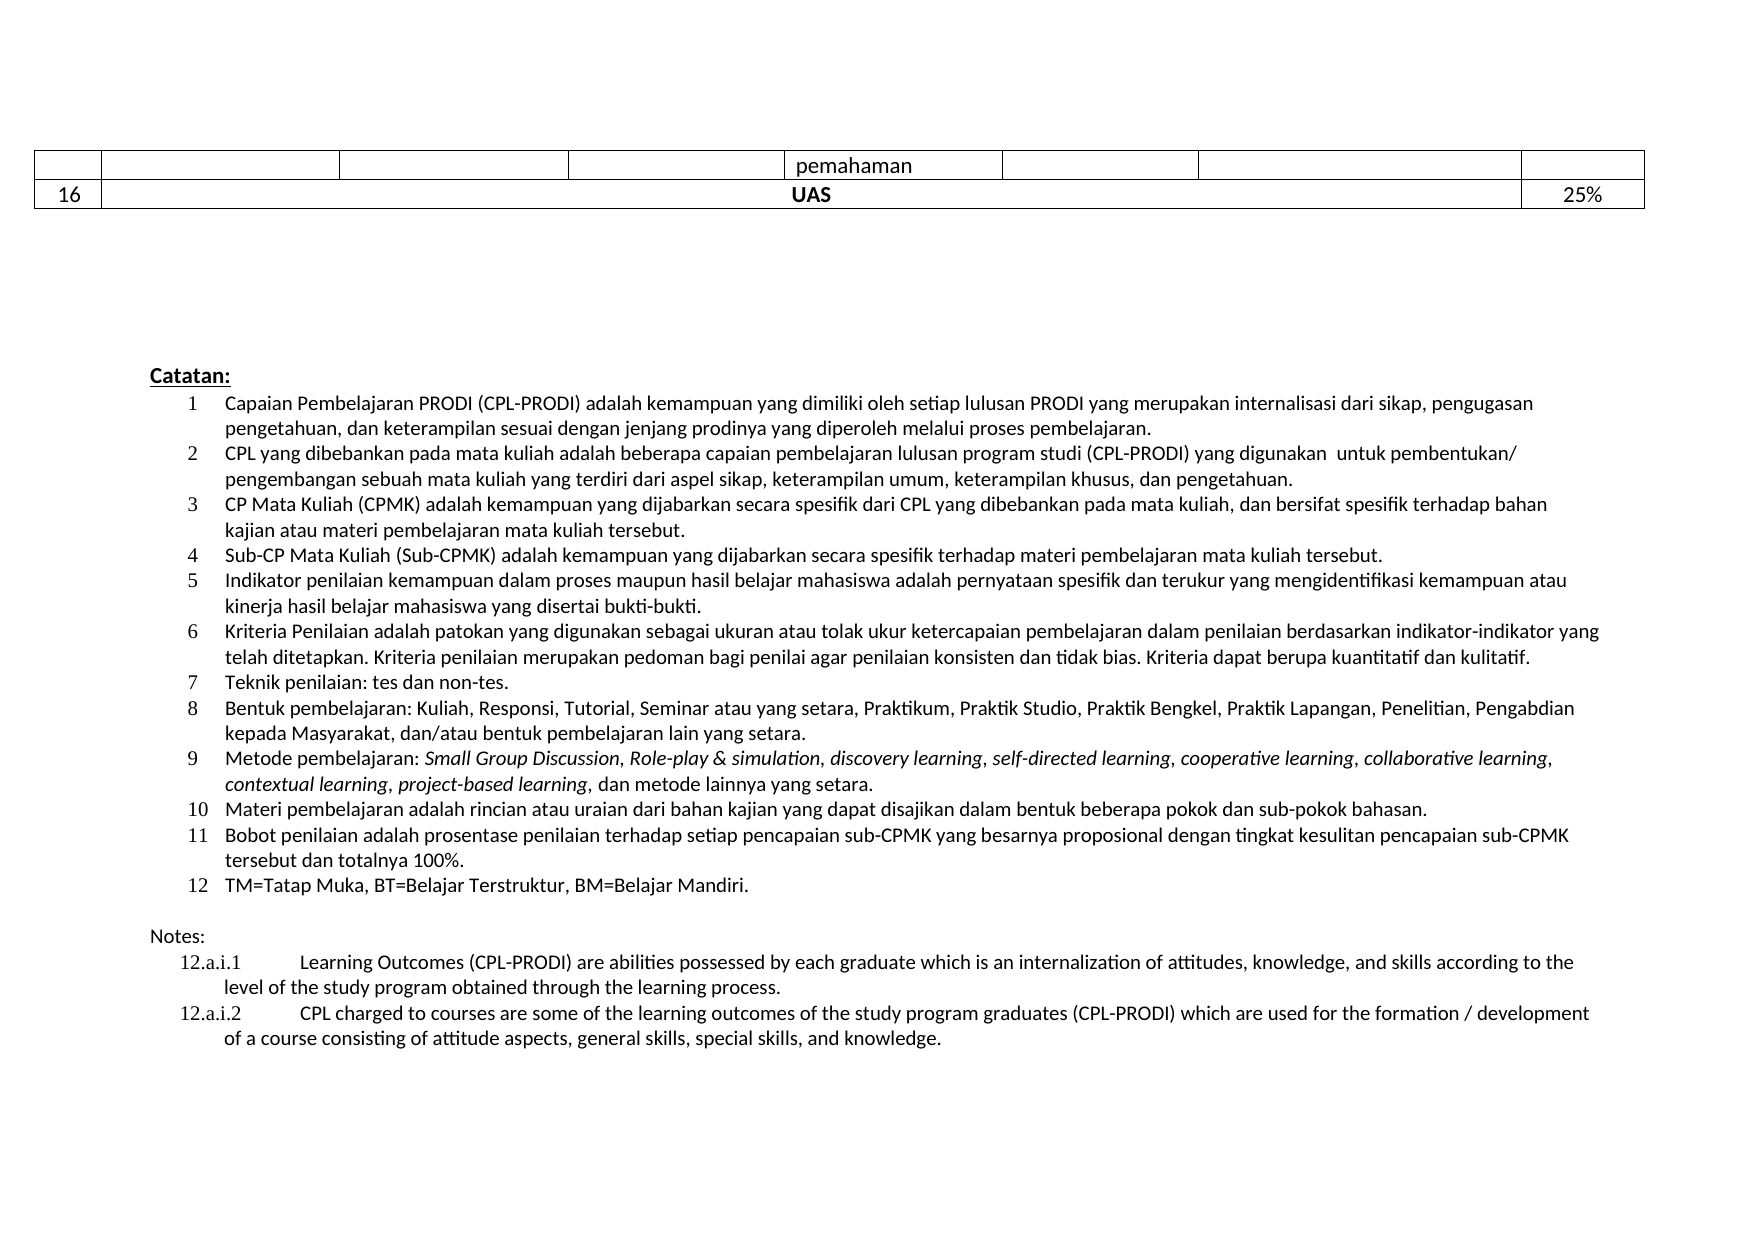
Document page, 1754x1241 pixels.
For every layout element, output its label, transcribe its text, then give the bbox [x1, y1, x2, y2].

list Capaian Pembelajaran PRODI (CPL-PRODI) adalah kemampuan yang dimiliki oleh setiap lulusan PRODI yang merupakan internalisasi dari sikap, pengugasan pengetahuan, dan keterampilan sesuai dengan jenjang prodinya yang diperoleh melalui proses pembelajaran. [187, 390, 1604, 441]
table_cell 15 [35, 151, 101, 179]
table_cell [102, 151, 339, 179]
list Bentuk pembelajaran: Kuliah, Responsi, Tutorial, Seminar atau yang setara, Praktikum, Praktik Studio, Praktik Bengkel, Praktik Lapangan, Penelitian, Pengabdian kepada Masyarakat, dan/atau bentuk pembelajaran lain yang setara. [187, 695, 1604, 746]
list Bobot penilaian adalah prosentase penilaian terhadap setiap pencapaian sub-CPMK yang besarnya proposional dengan tingkat kesulitan pencapaian sub-CPMK tersebut dan totalnya 100%. [187, 822, 1604, 873]
list Sub-CP Mata Kuliah (Sub-CPMK) adalah kemampuan yang dijabarkan secara spesifik terhadap materi pembelajaran mata kuliah tersebut. [187, 542, 1604, 568]
list CPL charged to courses are some of the learning outcomes of the study program graduates (CPL-PRODI) which are used for the formation / development of a course consisting of attitude aspects, general skills, special skills, and knowledge. [179, 1000, 1604, 1051]
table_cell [785, 151, 1002, 179]
table_cell 16 [35, 180, 101, 208]
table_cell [569, 151, 784, 179]
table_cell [340, 151, 568, 179]
list Metode pembelajaran: Small Group Discussion, Role-play & simulation, discovery learning, self-directed learning, cooperative learning, collaborative learning, contextual learning, project-based learning, dan metode lainnya yang setara. [187, 746, 1604, 796]
table_cell 3% [1522, 151, 1644, 179]
list Learning Outcomes (CPL-PRODI) are abilities possessed by each graduate which is an internalization of attitudes, knowledge, and skills according to the level of the study program obtained through the learning process. [179, 949, 1604, 1000]
list TM=Tatap Muka, BT=Belajar Terstruktur, BM=Belajar Mandiri. [187, 873, 1604, 898]
list CP Mata Kuliah (CPMK) adalah kemampuan yang dijabarkan secara spesifik dari CPL yang dibebankan pada mata kuliah, dan bersifat spesifik terhadap bahan kajian atau materi pembelajaran mata kuliah tersebut. [187, 491, 1604, 542]
list Kriteria Penilaian adalah patokan yang digunakan sebagai ukuran atau tolak ukur ketercapaian pembelajaran dalam penilaian berdasarkan indikator-indikator yang telah ditetapkan. Kriteria penilaian merupakan pedoman bagi penilai agar penilaian konsisten dan tidak bias. Kriteria dapat berupa kuantitatif dan kulitatif. [187, 618, 1604, 669]
text Catatan: [150, 362, 1604, 390]
table_cell UAS [102, 180, 1521, 208]
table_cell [1199, 151, 1521, 179]
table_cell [1003, 151, 1198, 179]
list Teknik penilaian: tes dan non-tes. [187, 669, 1604, 695]
list Materi pembelajaran adalah rincian atau uraian dari bahan kajian yang dapat disajikan dalam bentuk beberapa pokok dan sub-pokok bahasan. [187, 796, 1604, 822]
text Notes: [150, 923, 1604, 949]
table_cell 25% [1522, 180, 1644, 208]
list CPL yang dibebankan pada mata kuliah adalah beberapa capaian pembelajaran lulusan program studi (CPL-PRODI) yang digunakan untuk pembentukan/ pengembangan sebuah mata kuliah yang terdiri dari aspel sikap, keterampilan umum, keterampilan khusus, dan pengetahuan. [187, 441, 1604, 491]
list Indikator penilaian kemampuan dalam proses maupun hasil belajar mahasiswa adalah pernyataan spesifik dan terukur yang mengidentifikasi kemampuan atau kinerja hasil belajar mahasiswa yang disertai bukti-bukti. [187, 568, 1604, 618]
